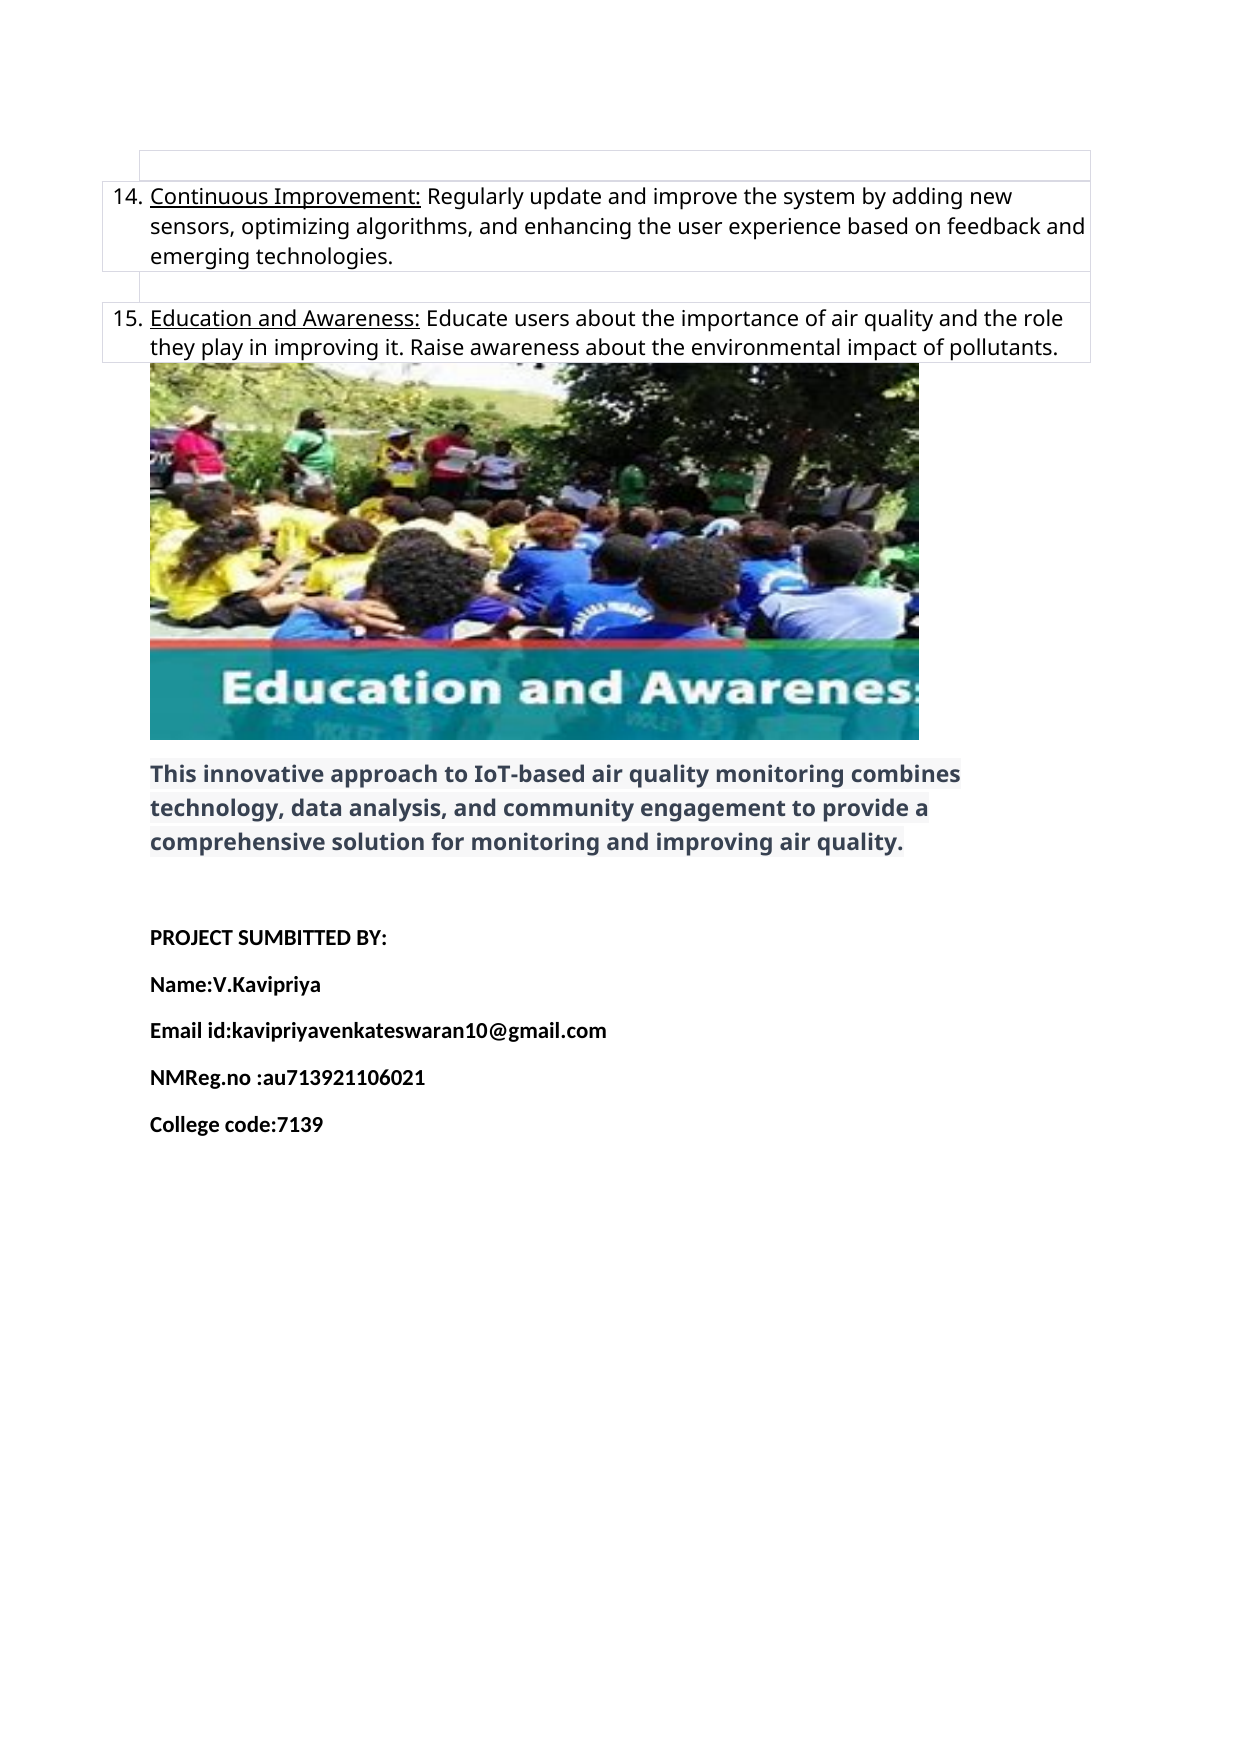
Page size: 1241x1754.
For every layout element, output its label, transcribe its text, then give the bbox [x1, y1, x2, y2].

text College code:7139 [150, 1110, 1090, 1138]
text Email id:kavipriyavenkateswaran10@gmail.com [150, 1017, 1090, 1045]
picture [150, 363, 919, 740]
list Education and Awareness: Educate users about the importance of air quality and the role they play in improving it. Raise awareness about the environmental impact of pollutants. [103, 303, 1090, 362]
text NMReg.no :au713921106021 [150, 1063, 1090, 1092]
text This innovative approach to IoT-based air quality monitoring combines technology, data analysis, and community engagement to provide a comprehensive solution for monitoring and improving air quality. [150, 758, 1090, 857]
text Name:V.Kavipriya [150, 970, 1090, 998]
list Continuous Improvement: Regularly update and improve the system by adding new sensors, optimizing algorithms, and enhancing the user experience based on feedback and emerging technologies. [103, 182, 1090, 271]
text PROJECT SUMBITTED BY: [150, 923, 1090, 951]
